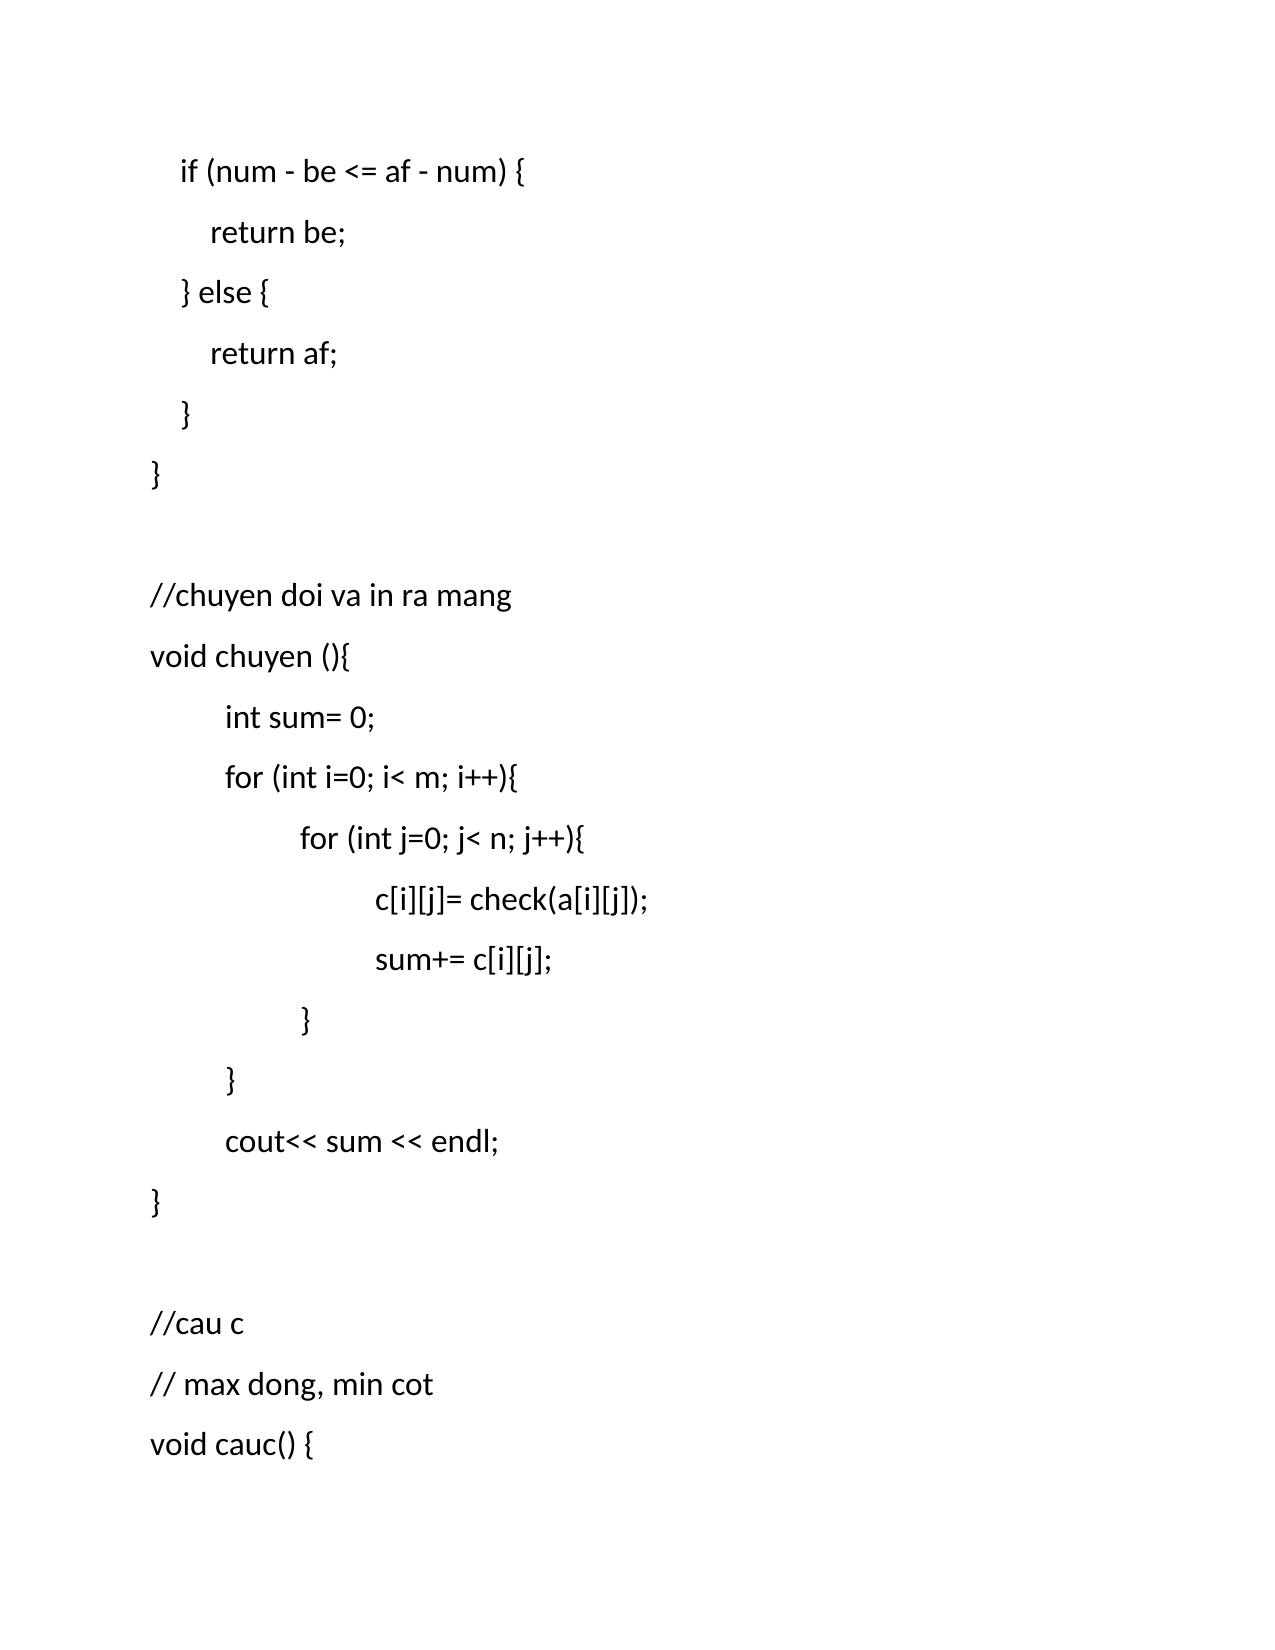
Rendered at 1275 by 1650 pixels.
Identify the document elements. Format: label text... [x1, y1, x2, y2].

text for (int j=0; j< n; j++){ [150, 817, 1125, 858]
text } [150, 453, 1125, 494]
text // max dong, min cot [150, 1362, 1125, 1403]
text sum+= c[i][j]; [150, 938, 1125, 979]
text } [150, 999, 1125, 1039]
text } [150, 1059, 1125, 1100]
text void chuyen (){ [150, 635, 1125, 676]
text c[i][j]= check(a[i][j]); [150, 877, 1125, 918]
text for (int i=0; i< m; i++){ [150, 756, 1125, 797]
text //chuyen doi va in ra mang [150, 574, 1125, 615]
text } [150, 1181, 1125, 1221]
text //cau c [150, 1302, 1125, 1343]
text } else { [150, 271, 1125, 312]
text return be; [150, 211, 1125, 251]
text return af; [150, 332, 1125, 373]
text } [150, 392, 1125, 433]
text cout<< sum << endl; [150, 1120, 1125, 1161]
text int sum= 0; [150, 696, 1125, 736]
text if (num - be <= af - num) { [150, 150, 1125, 191]
text void cauc() { [150, 1423, 1125, 1464]
